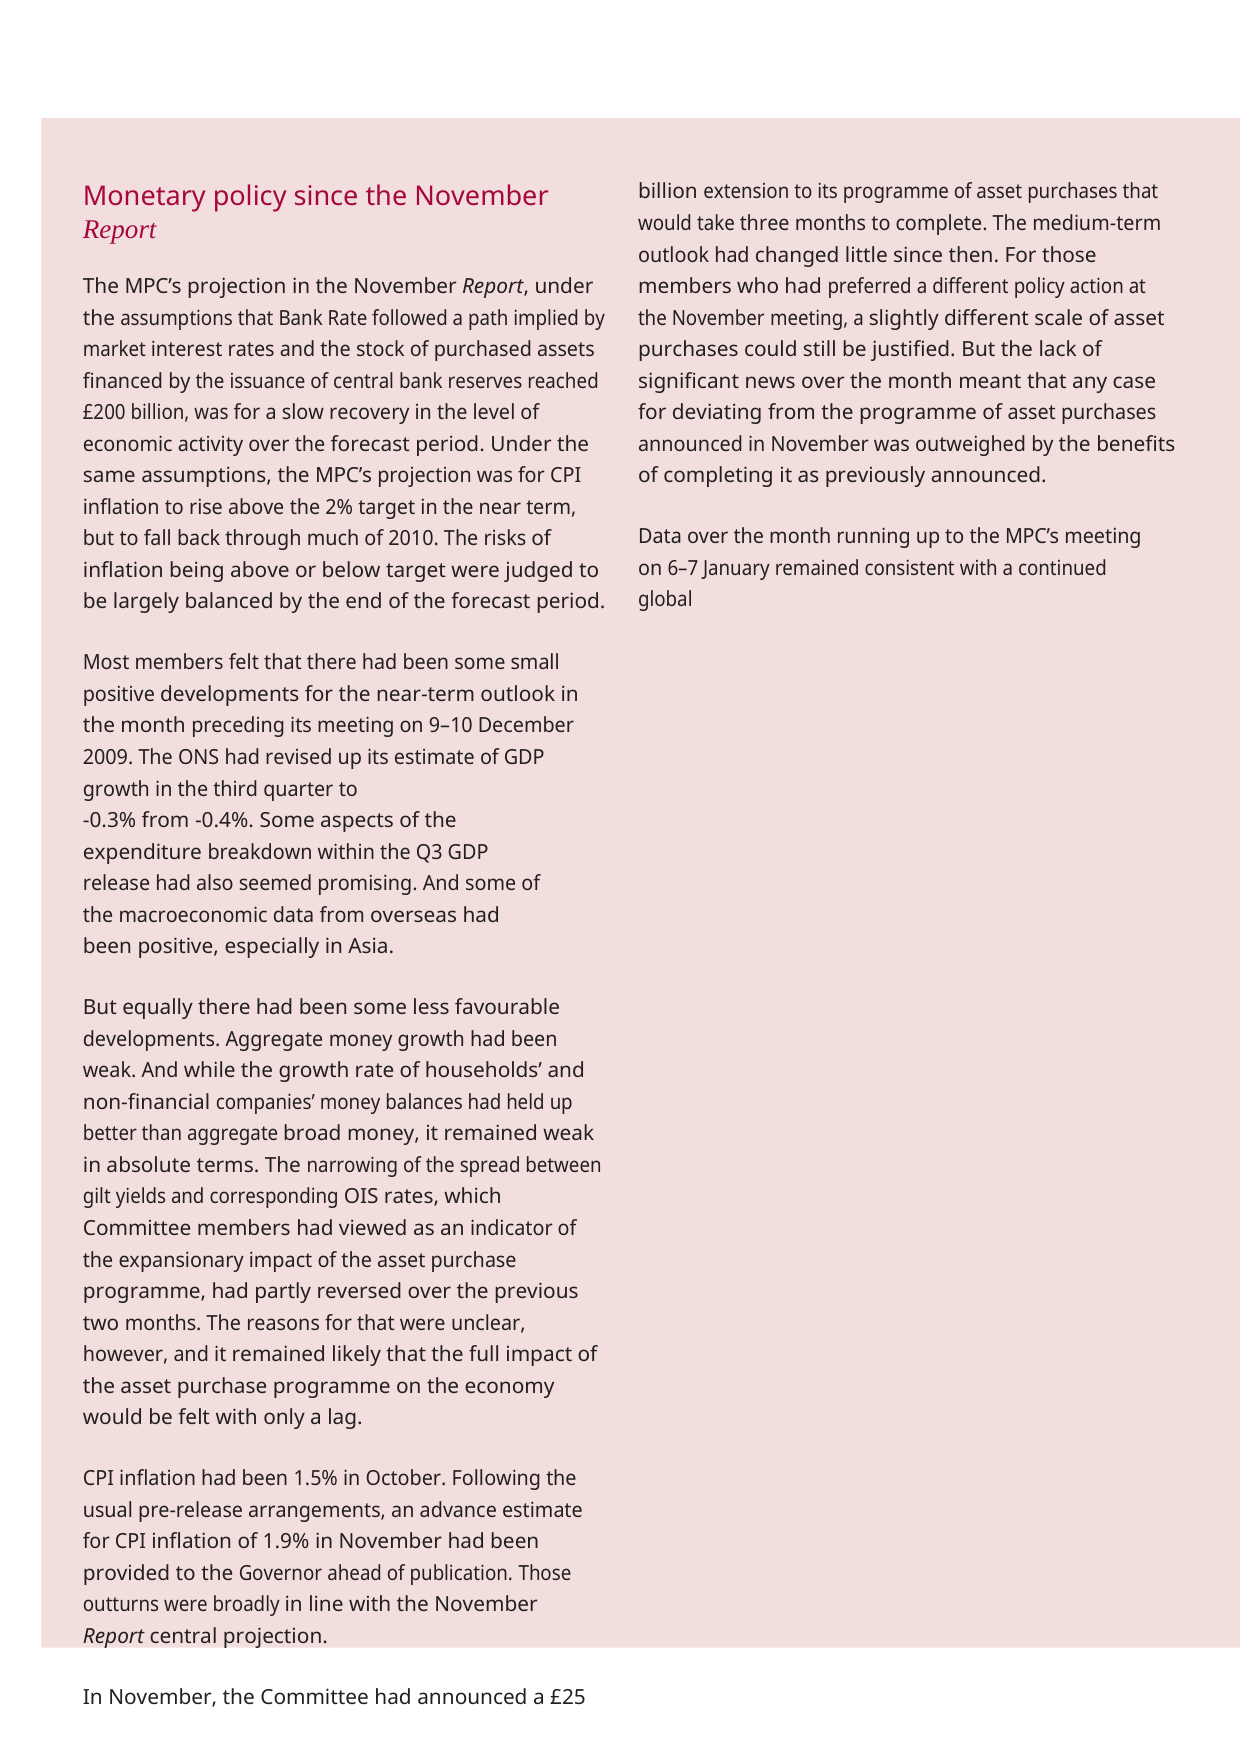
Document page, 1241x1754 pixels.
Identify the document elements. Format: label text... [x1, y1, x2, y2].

text The MPC’s projection in the November Report, under the assumptions that Bank Rate followed a path implied by market interest rates and the stock of purchased assets financed by the issuance of central bank reserves reached £200 billion, was for a slow recovery in the level of economic activity over the forecast period. Under the same assumptions, the MPC’s projection was for CPI inflation to rise above the 2% target in the near term, but to fall back through much of 2010. The risks of inflation being above or below target were judged to be largely balanced by the end of the forecast period. [83, 271, 607, 615]
subtitle Monetary policy since the November Report [83, 177, 607, 244]
text Most members felt that there had been some small positive developments for the near-term outlook in the month preceding its meeting on 9–10 December 2009. The ONS had revised up its estimate of GDP growth in the third quarter to [83, 647, 607, 802]
text -0.3% from -0.4%. Some aspects of the expenditure breakdown within the Q3 GDP release had also seemed promising. And some of the macroeconomic data from overseas had been positive, especially in Asia. [83, 805, 541, 960]
text In November, the Committee had announced a £25 billion extension to its programme of asset purchases that would take three months to complete. The medium-term outlook had changed little since then. For those members who had preferred a different policy action at the November meeting, a slightly different scale of asset purchases could still be justified. But the lack of significant news over the month meant that any case for deviating from the programme of asset purchases announced in November was outweighed by the benefits of completing it as previously announced. [638, 177, 1176, 489]
text But equally there had been some less favourable developments. Aggregate money growth had been weak. And while the growth rate of households’ and non-financial companies’ money balances had held up better than aggregate broad money, it remained weak in absolute terms. The narrowing of the spread between gilt yields and corresponding OIS rates, which Committee members had viewed as an indicator of the expansionary impact of the asset purchase programme, had partly reversed over the previous two months. The reasons for that were unclear, however, and it remained likely that the full impact of the asset purchase programme on the economy would be felt with only a lag. [83, 992, 607, 1431]
text CPI inflation had been 1.5% in October. Following the usual pre-release arrangements, an advance estimate for CPI inflation of 1.9% in November had been provided to the Governor ahead of publication. Those outturns were broadly in line with the November Report central projection. [83, 1463, 584, 1649]
text Data over the month running up to the MPC’s meeting on 6–7 January remained consistent with a continued global [638, 521, 1154, 613]
